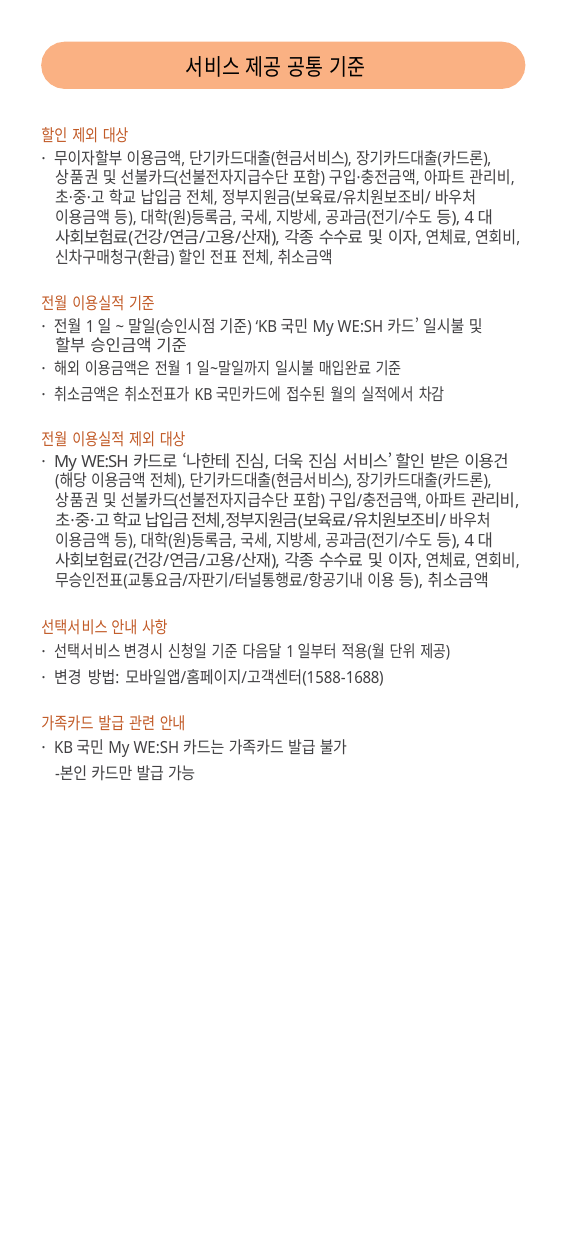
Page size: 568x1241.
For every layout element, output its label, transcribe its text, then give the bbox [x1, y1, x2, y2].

list 변경 방법: 모바일앱/홈페이지/고객센터(1588-1688) [41, 663, 541, 689]
list 취소금액은 취소전표가 KB국민카드에 접수된 월의 실적에서 차감 [41, 379, 541, 405]
text 전월 이용실적 제외 대상 [41, 424, 541, 451]
text 선택서비스 안내 사항 [41, 612, 541, 639]
text -본인 카드만 발급 가능 [55, 758, 541, 785]
text 할인 제외 대상 [41, 121, 541, 147]
list 전월 1일 ~ 말일(승인시점 기준) ‘KB국민 My WE:SH 카드’ 일시불 및 할부 승인금액 기준 [41, 316, 509, 356]
text 가족카드 발급 관련 안내 [41, 708, 541, 734]
list KB국민 My WE:SH 카드는 가족카드 발급 불가 [41, 734, 541, 758]
list 해외 이용금액은 전월 1일~말일까지 일시불 매입완료 기준 [41, 356, 541, 379]
text 전월 이용실적 기준 [41, 289, 541, 315]
list 무이자할부 이용금액, 단기카드대출(현금서비스), 장기카드대출(카드론), 상품권 및 선불카드(선불전자지급수단 포함) 구입·충전금액, 아파트 관리비, 초·중·고 학교 납입금 전체, 정부지원금(보육료/유치원보조비/ 바우처 이용금액 등), 대학(원)등록금, 국세, 지방세, 공과금(전기/수도 등), 4대 사회보험료(건강/연금/고용/산재), 각종 수수료 및 이자, 연체료, 연회비, 신차구매청구(환급) 할인 전표 전체, 취소금액 [41, 148, 525, 268]
list 선택서비스 변경시 신청일 기준 다음달 1일부터 적용(월 단위 제공) [41, 639, 541, 663]
list My WE:SH 카드로 ‘나한테 진심, 더욱 진심 서비스’ 할인 받은 이용건 (해당 이용금액 전체), 단기카드대출(현금서비스), 장기카드대출(카드론), 상품권 및 선불카드(선불전자지급수단 포함) 구입/충전금액, 아파트 관리비, 초·중·고 학교 납입금 전체,정부지원금(보육료/유치원보조비/ 바우처 이용금액 등), 대학(원)등록금, 국세, 지방세, 공과금(전기/수도 등), 4대 사회보험료(건강/연금/고용/산재), 각종 수수료 및 이자, 연체료, 연회비, 무승인전표(교통요금/자판기/터널통행료/항공기내 이용 등), 취소금액 [41, 452, 527, 592]
